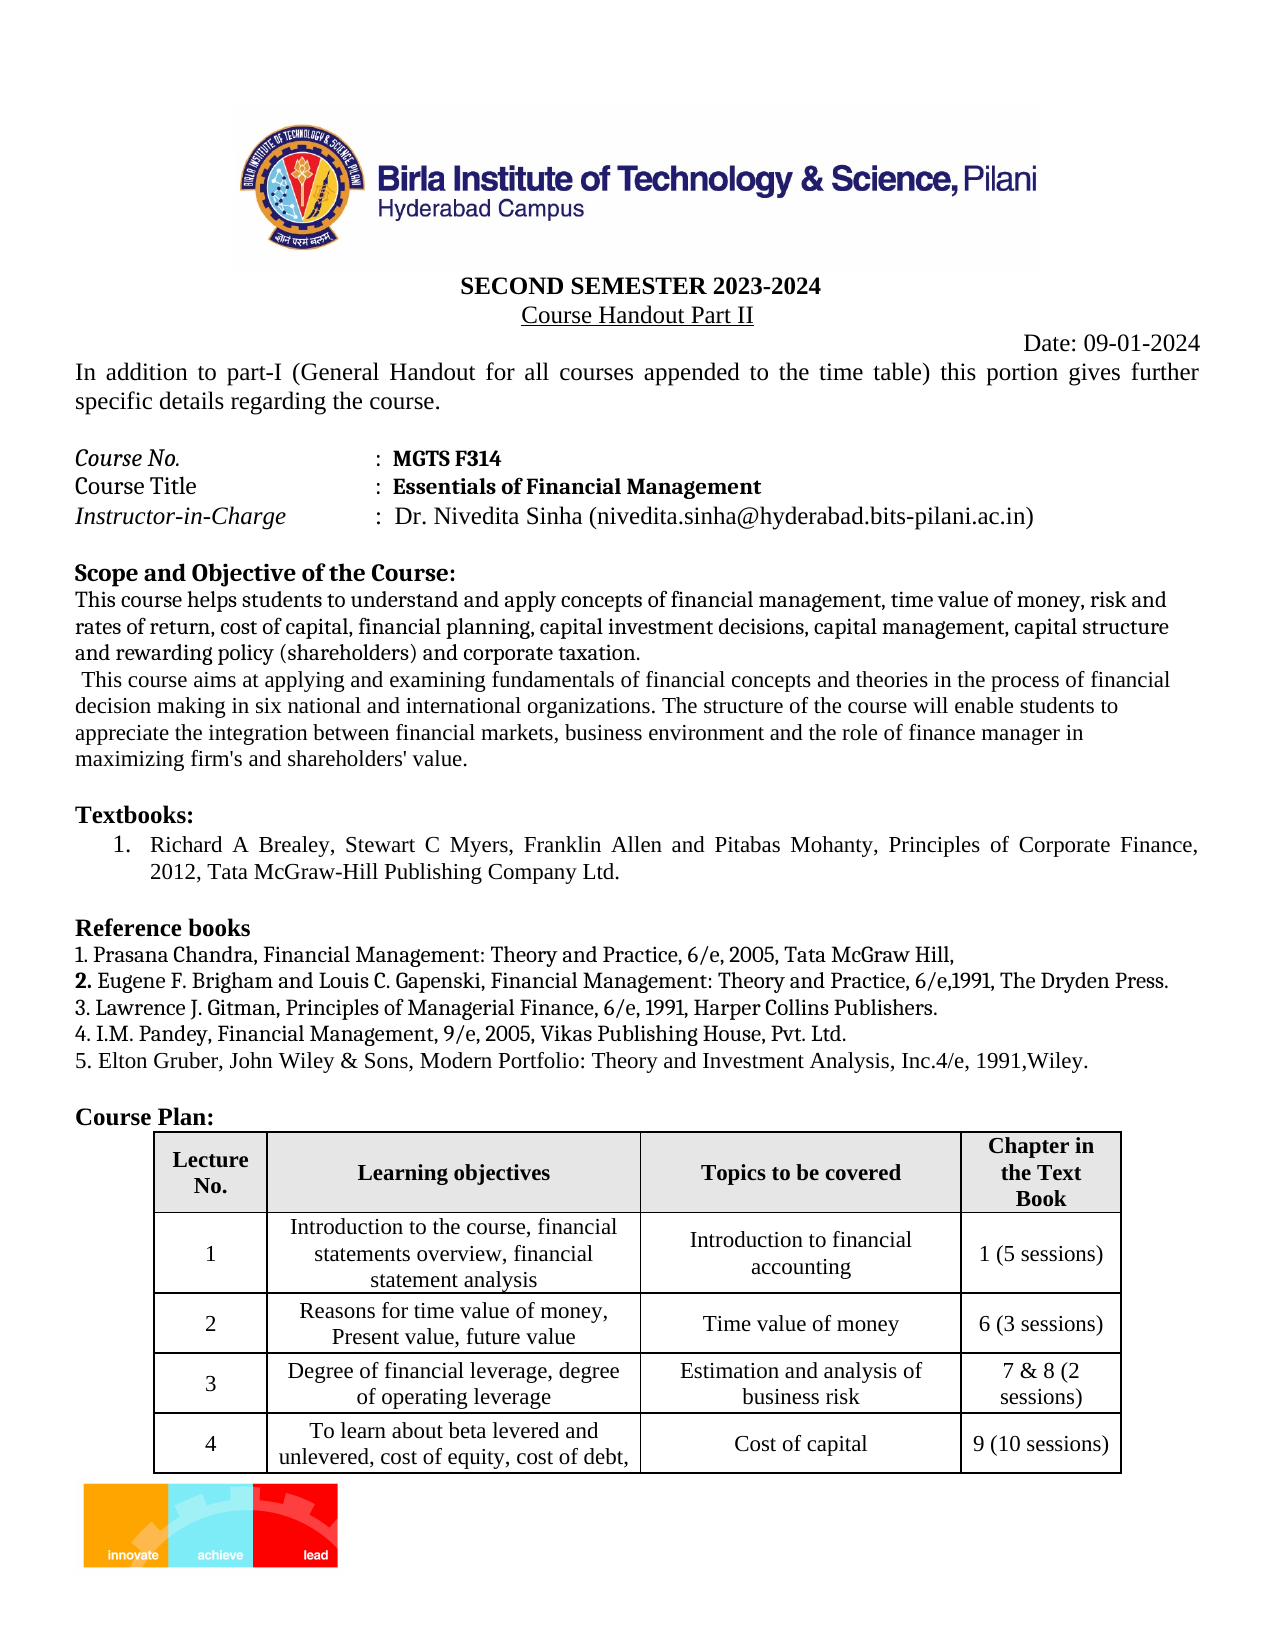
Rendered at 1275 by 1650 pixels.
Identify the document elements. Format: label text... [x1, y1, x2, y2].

table_cell 7 & 8 (2 sessions) [962, 1354, 1120, 1412]
picture [75, 1476, 346, 1575]
text In addition to part-I (General Handout for all courses appended to the time table) this portion gives further specific details regarding the course. [75, 357, 1200, 415]
text Course Title : Essentials of Financial Management [75, 472, 1200, 501]
table_cell 9 (10 sessions) [962, 1414, 1120, 1472]
table_cell 6 (3 sessions) [962, 1294, 1120, 1352]
table_cell 1 [155, 1213, 266, 1292]
text 2. Eugene F. Brigham and Louis C. Gapenski, Financial Management: Theory and Practice, 6/e,1991, The Dryden Press. [75, 968, 1200, 994]
table_cell Cost of capital [641, 1414, 960, 1472]
text Textbooks: [75, 800, 1200, 829]
picture [233, 103, 1042, 271]
list Richard A Brealey, Stewart C Myers, Franklin Allen and Pitabas Mohanty, Principles of Corporate Finance, 2012, Tata McGraw-Hill Publishing Company Ltd. [112, 829, 1200, 884]
subtitle Instructor-in-Charge : Dr. Nivedita Sinha (nivedita.sinha@hyderabad.bits-pilani.ac.in) [75, 501, 1200, 530]
text Reference books [75, 913, 1200, 942]
text 4. I.M. Pandey, Financial Management, 9/e, 2005, Vikas Publishing House, Pvt. Ltd. [75, 1021, 1200, 1047]
text This course aims at applying and examining fundamentals of financial concepts and theories in the process of financial decision making in six national and international organizations. The structure of the course will enable students to appreciate the integration between financial markets, business environment and the role of finance manager in maximizing firm's and shareholders' value. [75, 666, 1200, 772]
text Date: 09-01-2024 [75, 328, 1200, 357]
table_cell 2 [155, 1294, 266, 1352]
table_cell Degree of financial leverage, degree of operating leverage [268, 1354, 640, 1412]
table_cell 1 (5 sessions) [962, 1213, 1120, 1292]
table_cell 4 [155, 1414, 266, 1472]
text SECOND SEMESTER 2023-2024 [75, 271, 1200, 300]
table_header Learning objectives [268, 1133, 640, 1212]
text 5. Elton Gruber, John Wiley & Sons, Modern Portfolio: Theory and Investment Analysis, Inc.4/e, 1991,Wiley. [75, 1047, 1200, 1073]
text Course No. : MGTS F314 [75, 443, 1200, 472]
text Course Plan: [75, 1102, 1200, 1131]
table_cell To learn about beta levered and unlevered, cost of equity, cost of debt, cost of capital using WACC method [268, 1414, 640, 1472]
table_cell 3 [155, 1354, 266, 1412]
text 3. Lawrence J. Gitman, Principles of Managerial Finance, 6/e, 1991, Harper Collins Publishers. [75, 994, 1200, 1021]
table_header Lecture No. [155, 1133, 266, 1212]
text Scope and Objective of the Course: [75, 558, 1200, 587]
text 1. Prasana Chandra, Financial Management: Theory and Practice, 6/e, 2005, Tata McGraw Hill, [75, 942, 1200, 968]
table_cell Introduction to financial accounting [641, 1213, 960, 1292]
subtitle Course Handout Part II [75, 300, 1200, 328]
table_cell Introduction to the course, financial statements overview, financial statement analysis [268, 1213, 640, 1292]
table_cell Reasons for time value of money, Present value, future value [268, 1294, 640, 1352]
text This course helps students to understand and apply concepts of financial management, time value of money, risk and rates of return, cost of capital, financial planning, capital investment decisions, capital management, capital structure and rewarding policy (shareholders) and corporate taxation. [75, 587, 1200, 666]
table_cell Time value of money [641, 1294, 960, 1352]
table_cell Estimation and analysis of business risk [641, 1354, 960, 1412]
table_header Topics to be covered [641, 1133, 960, 1212]
table_header Chapter in the Text Book [962, 1133, 1120, 1212]
